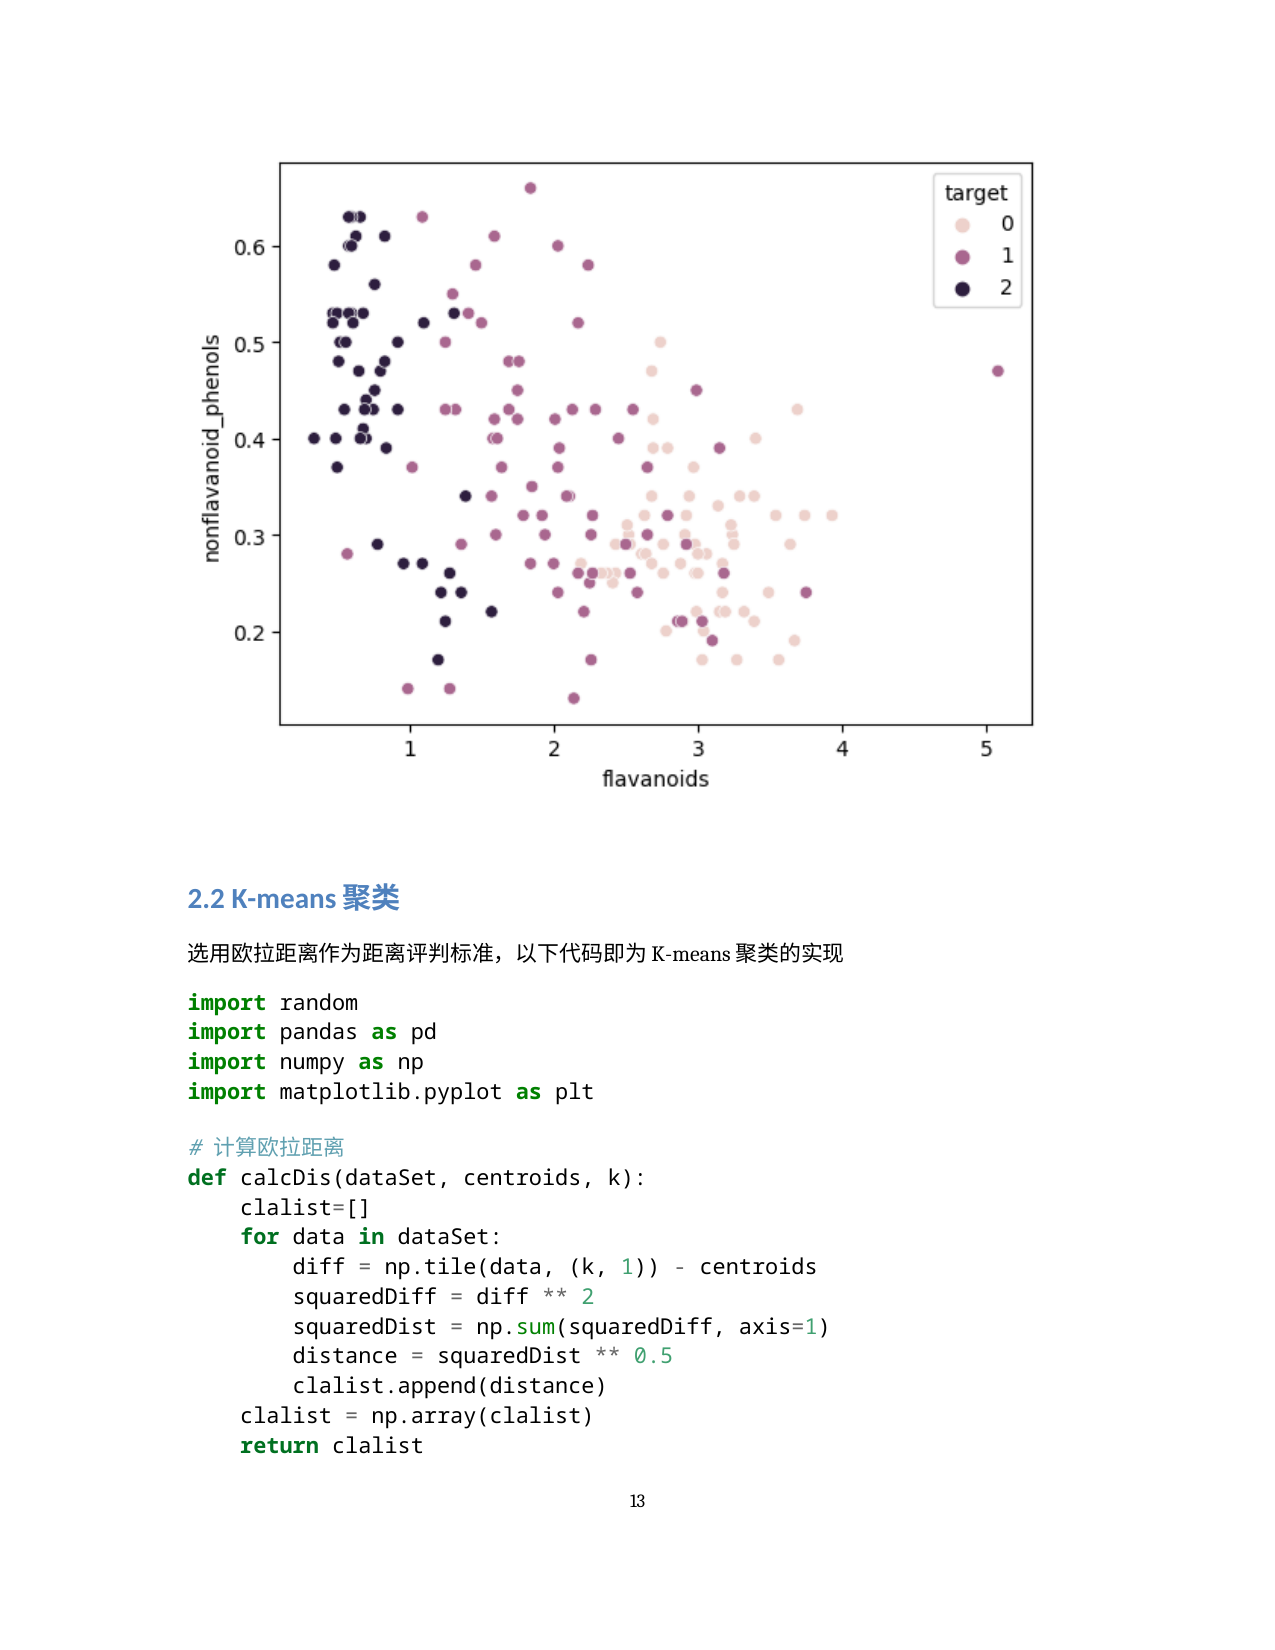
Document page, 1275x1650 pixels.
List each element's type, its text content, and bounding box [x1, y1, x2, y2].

text 选用欧拉距离作为距离评判标准，以下代码即为K-means聚类的实现 [187, 936, 1087, 968]
subtitle 2.2 K-means聚类 [187, 875, 1087, 917]
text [187, 986, 1087, 1486]
picture [187, 150, 1047, 805]
